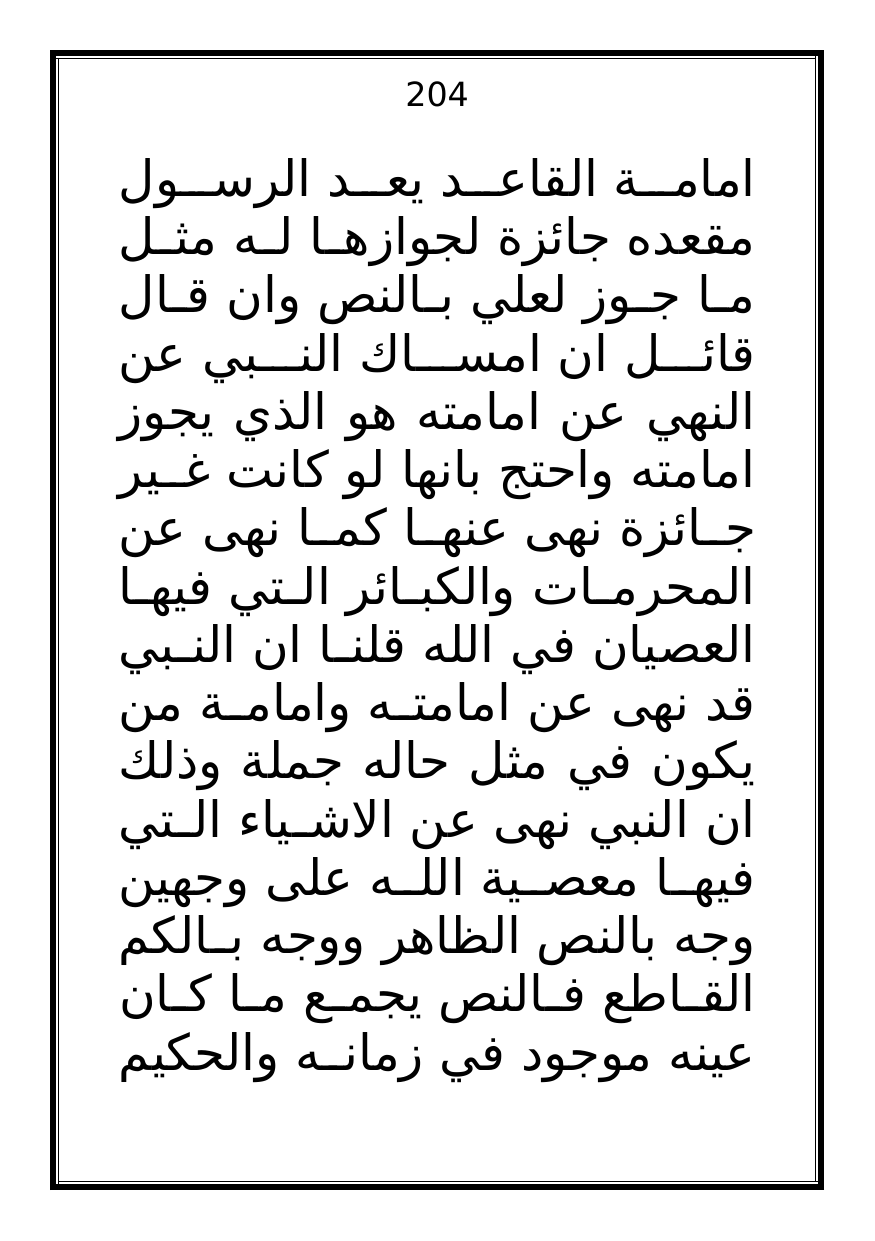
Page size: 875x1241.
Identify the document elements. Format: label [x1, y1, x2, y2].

text [118, 150, 756, 1082]
